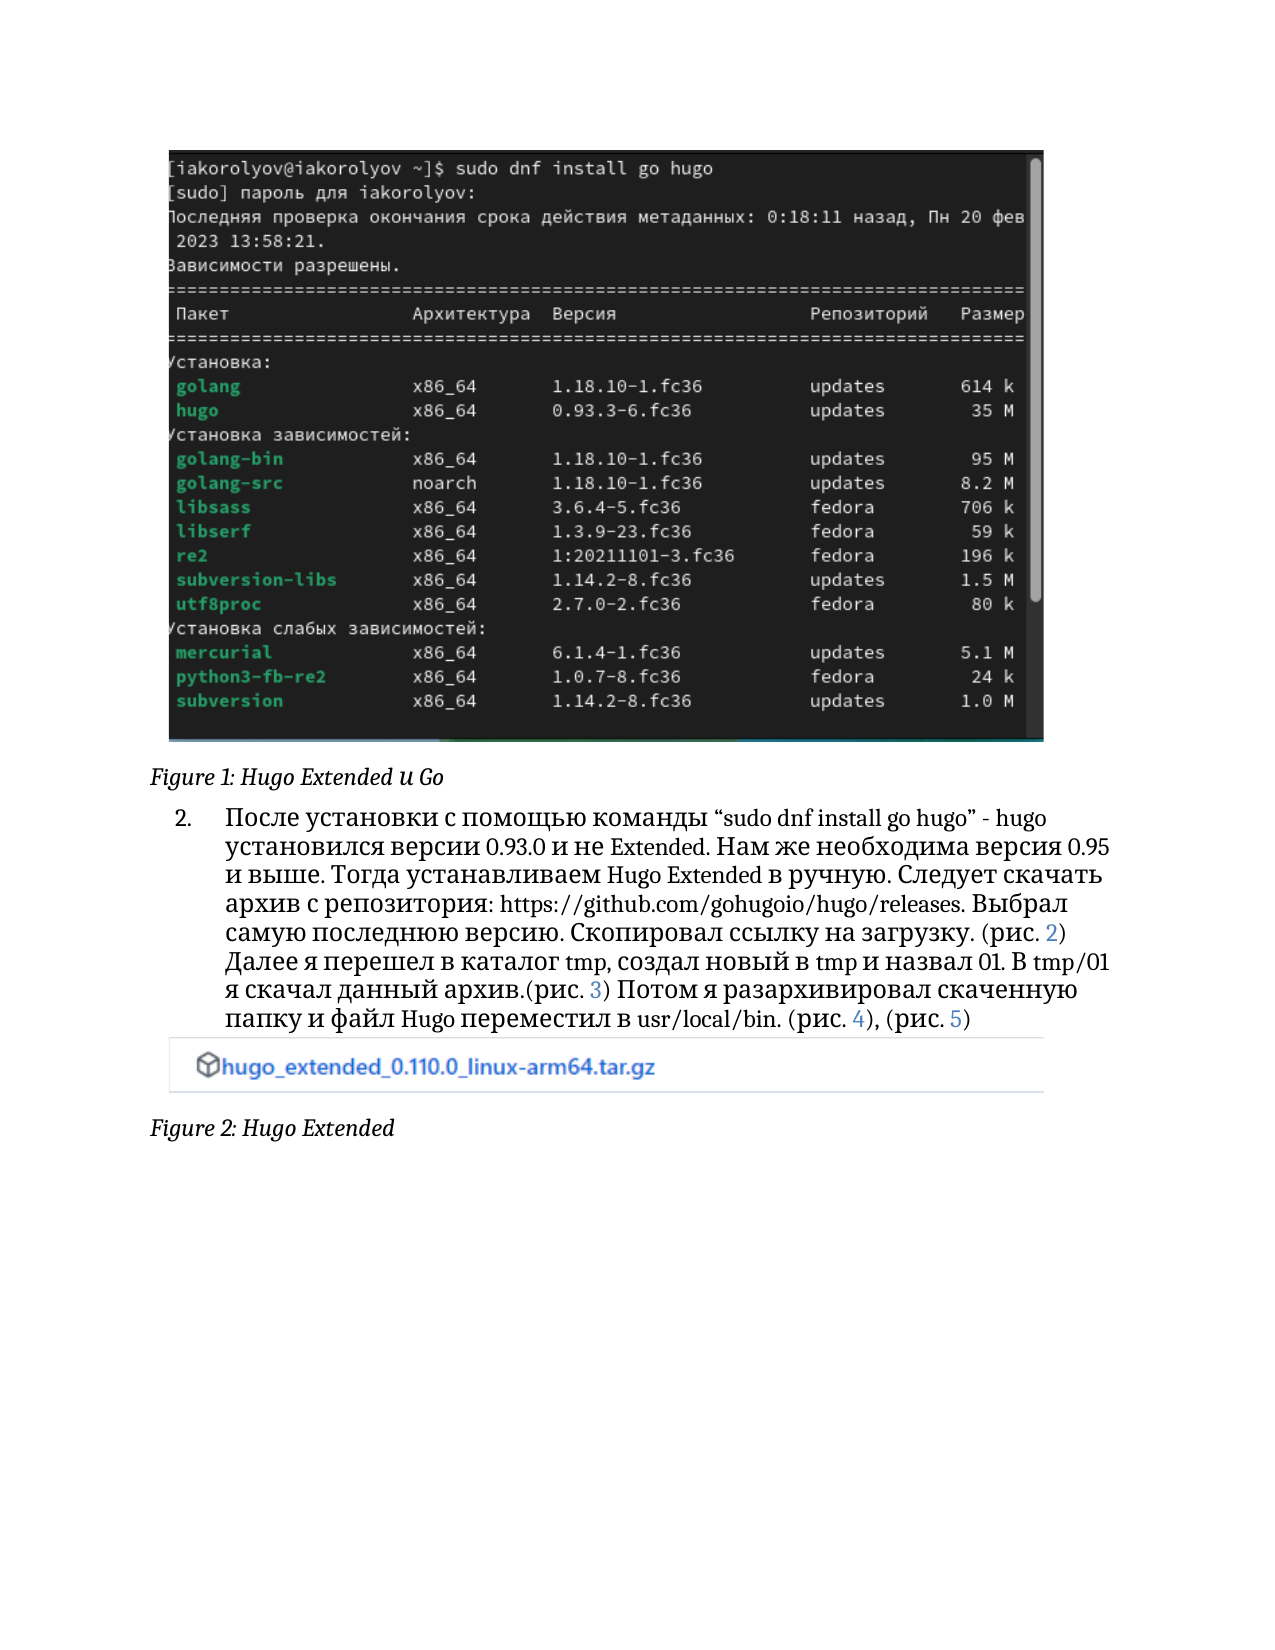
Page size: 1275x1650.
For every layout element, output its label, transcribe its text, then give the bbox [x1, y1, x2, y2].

picture [168, 1037, 1044, 1093]
text Figure 2: Hugo Extended [150, 1114, 1125, 1143]
picture [168, 150, 1044, 742]
list После установки с помощью команды “sudo dnf install go hugo” - hugo установился версии 0.93.0 и не Extended. Нам же необходима версия 0.95 и выше. Тогда устанавливаем Hugo Extended в ручную. Следует скачать архив с репозитория: https://github.com/gohugoio/hugo/releases. Выбрал самую последнюю версию. Скопировал ссылку на загрузку. (рис. 2) Далее я перешел в каталог tmp, создал новый в tmp и назвал 01. В tmp/01 я скачал данный архив.(рис. 3) Потом я разархивировал скаченную папку и файл Hugo переместил в usr/local/bin. (рис. 4), (рис. 5) [175, 804, 1125, 1034]
text Figure 1: Hugo Extended и Go [150, 763, 1125, 791]
